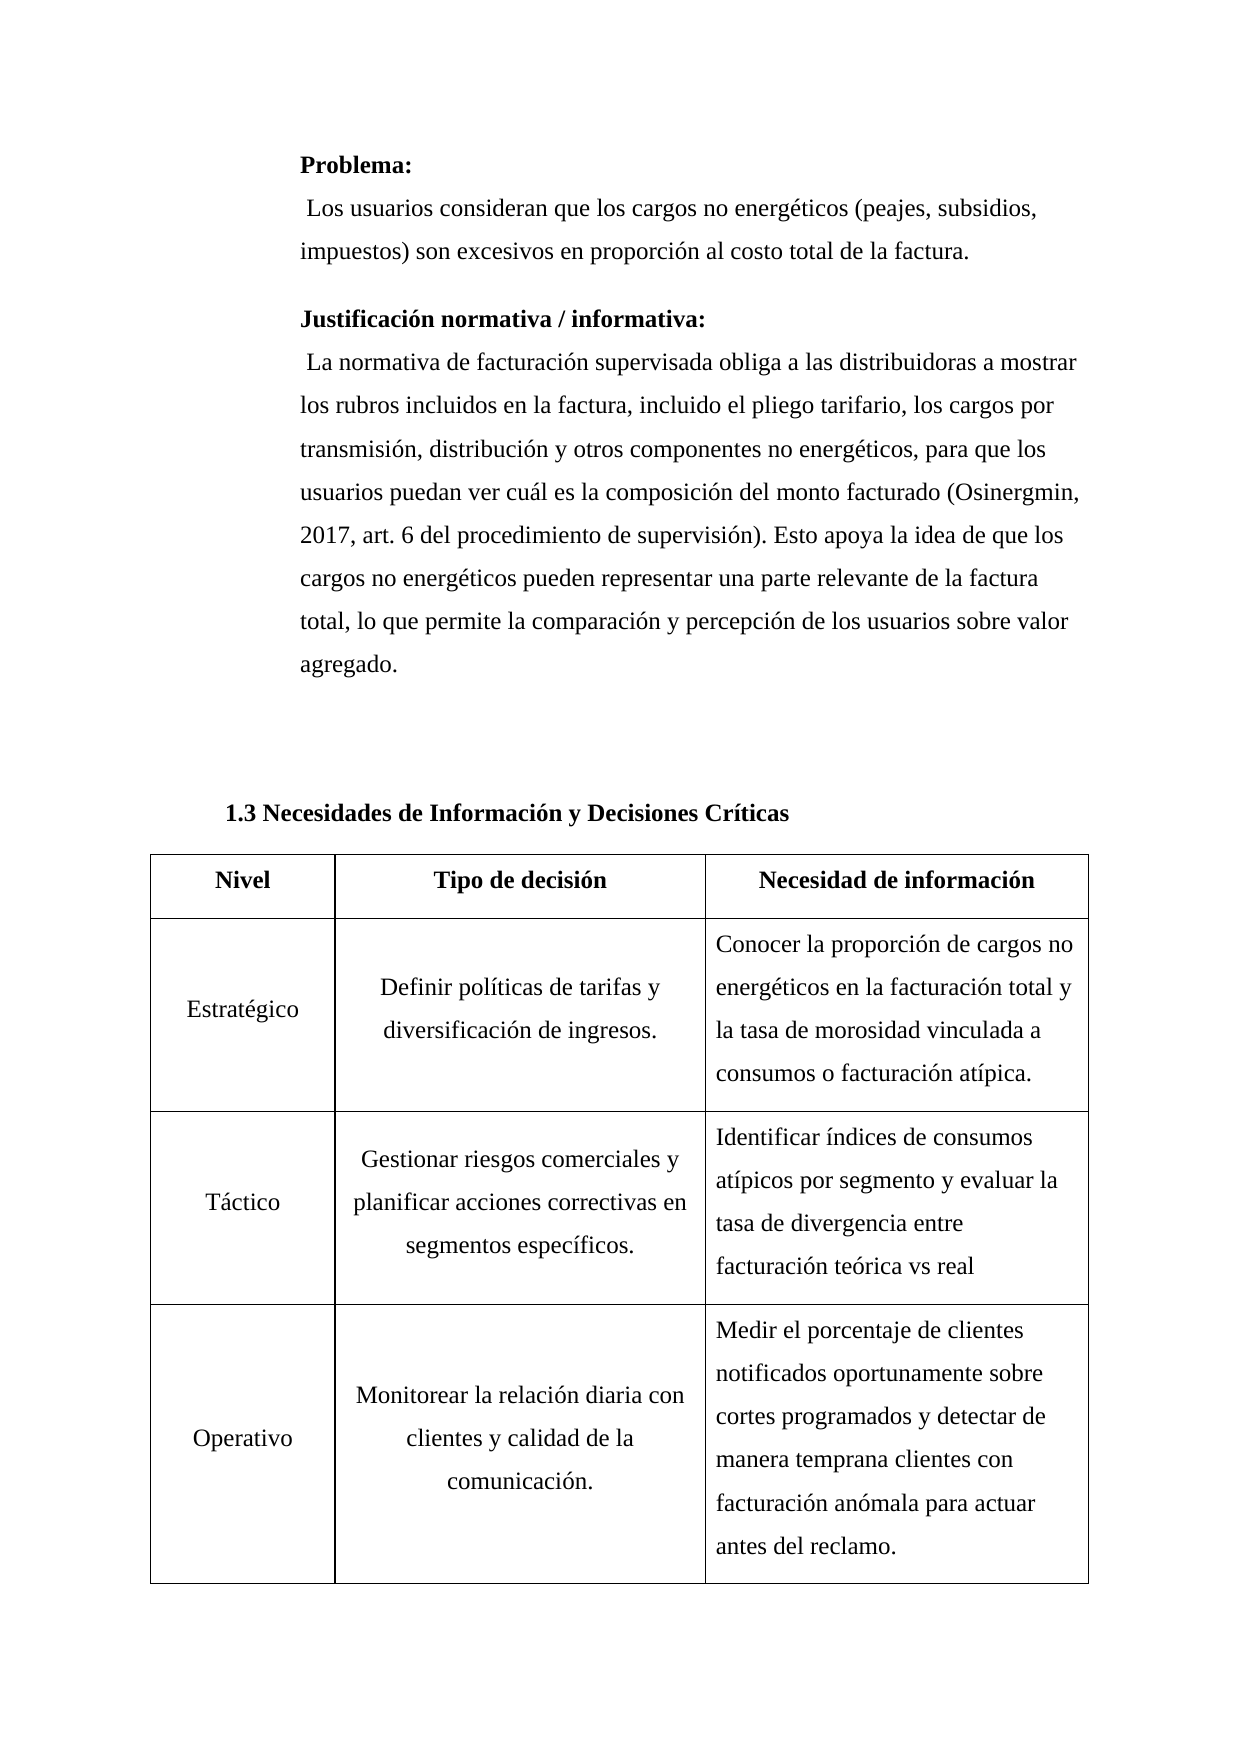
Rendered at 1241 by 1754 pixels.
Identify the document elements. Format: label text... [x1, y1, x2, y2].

table_cell Conocer la proporción de cargos no energéticos en la facturación total y la tasa de morosidad vinculada a consumos o facturación atípica. [706, 919, 1088, 1111]
subtitle 1.3 Necesidades de Información y Decisiones Críticas [150, 798, 1090, 827]
table_header Necesidad de información [706, 855, 1088, 917]
table_cell Monitorear la relación diaria con clientes y calidad de la comunicación. [336, 1305, 705, 1583]
table_cell Gestionar riesgos comerciales y planificar acciones correctivas en segmentos específicos. [336, 1112, 705, 1304]
table_cell Estratégico [151, 919, 334, 1111]
table_cell Medir el porcentaje de clientes notificados oportunamente sobre cortes programados y detectar de manera temprana clientes con facturación anómala para actuar antes del reclamo. [706, 1305, 1088, 1583]
text Justificación normativa / informativa: La normativa de facturación supervisada obliga a las distribuidoras a mostrar los rubros incluidos en la factura, incluido el pliego tarifario, los cargos por transmisión, distribución y otros componentes no energéticos, para que los usuarios puedan ver cuál es la composición del monto facturado (Osinergmin, 2017, art. 6 del procedimiento de supervisión). Esto apoya la idea de que los cargos no energéticos pueden representar una parte relevante de la factura total, lo que permite la comparación y percepción de los usuarios sobre valor agregado. [300, 304, 1090, 678]
table_header Tipo de decisión [336, 855, 705, 917]
text Problema: Los usuarios consideran que los cargos no energéticos (peajes, subsidios, impuestos) son excesivos en proporción al costo total de la factura. [300, 150, 1090, 265]
table_cell Táctico [151, 1112, 334, 1304]
table_cell Definir políticas de tarifas y diversificación de ingresos. [336, 919, 705, 1111]
table_header Nivel [151, 855, 334, 917]
table_cell Operativo [151, 1305, 334, 1583]
table_cell Identificar índices de consumos atípicos por segmento y evaluar la tasa de divergencia entre facturación teórica vs real [706, 1112, 1088, 1304]
